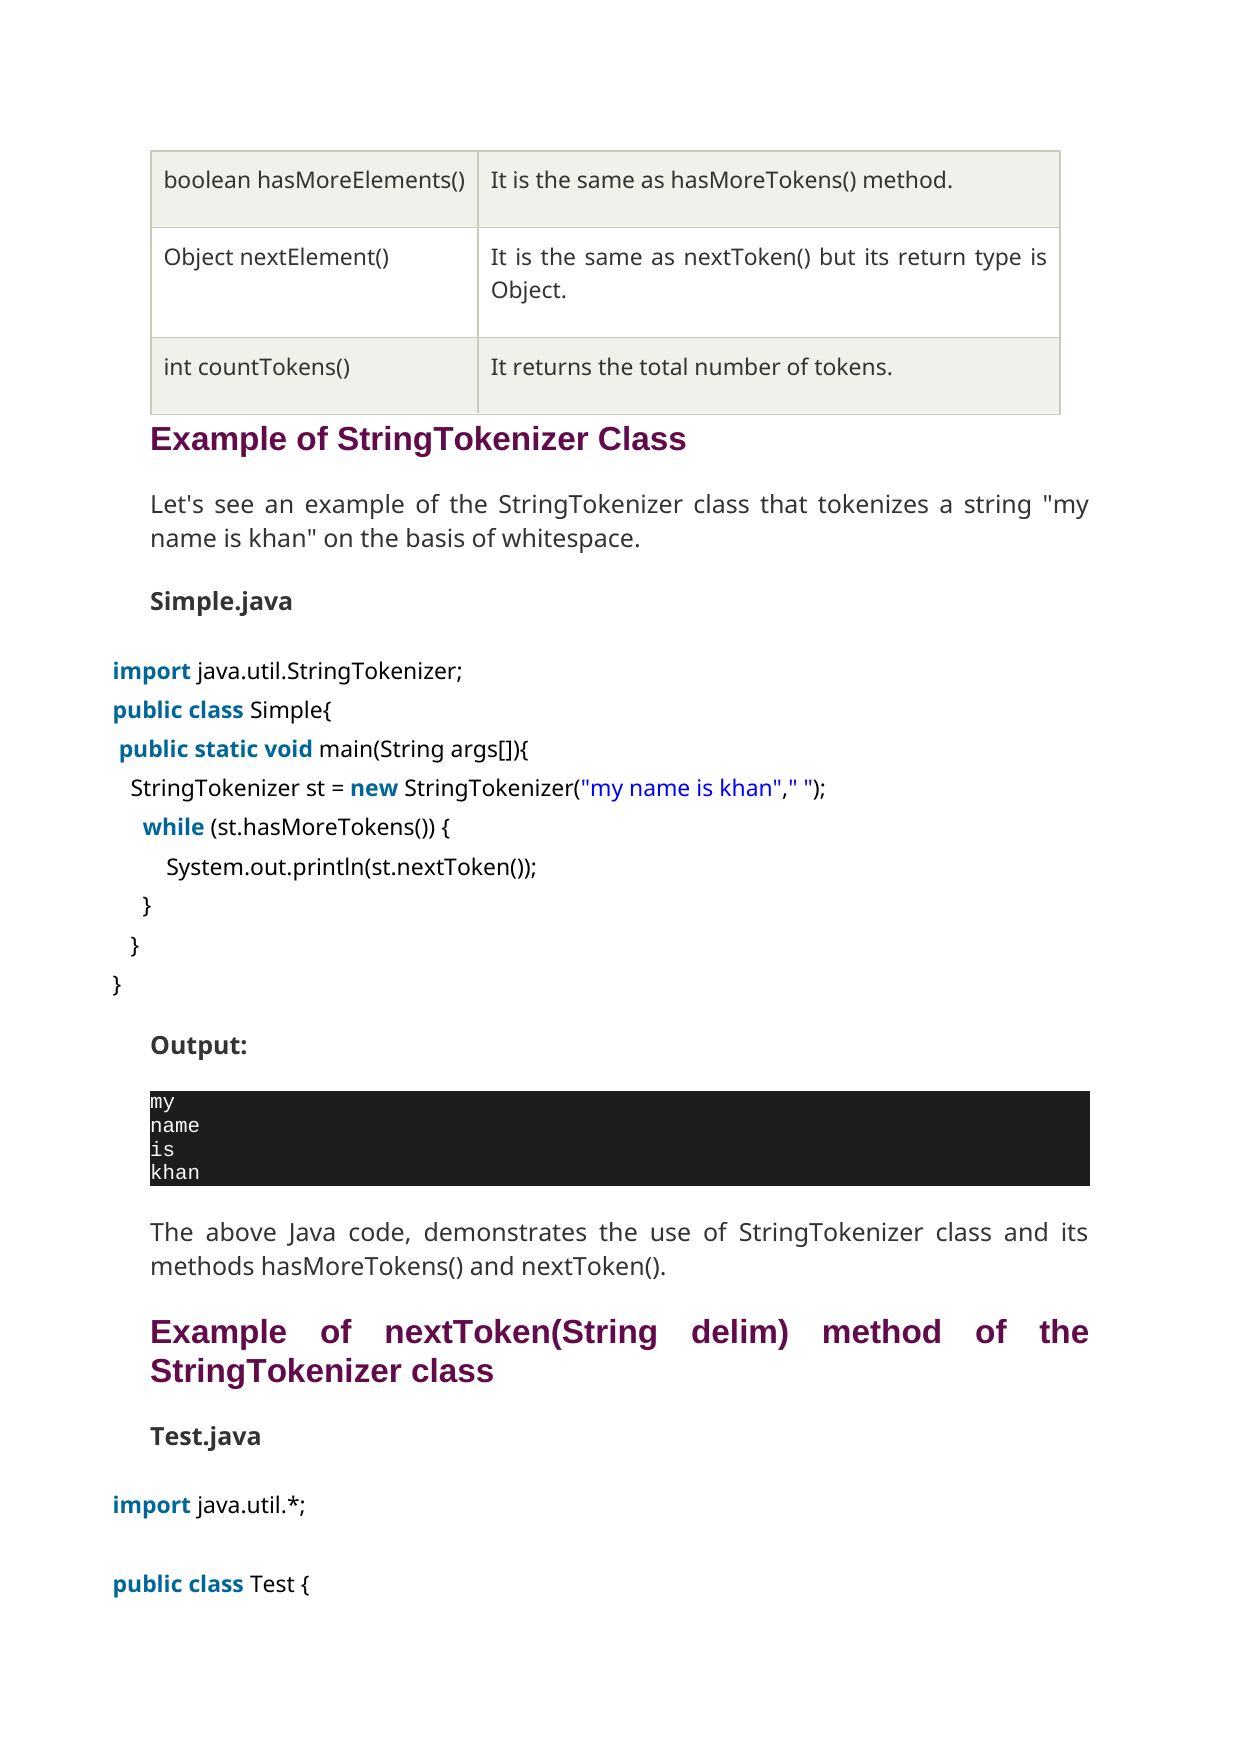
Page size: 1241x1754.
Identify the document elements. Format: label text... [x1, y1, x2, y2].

text StringTokenizer st = new StringTokenizer("my name is khan"," "); [112, 764, 1090, 803]
text Simple.java [150, 584, 1090, 618]
text Test.java [150, 1418, 1090, 1452]
text my [150, 1091, 1090, 1115]
text import java.util.*; [112, 1482, 1090, 1521]
table_cell It is the same as nextToken() but its return type is Object. [479, 228, 1059, 337]
text System.out.println(st.nextToken()); [112, 843, 1090, 882]
table_cell It returns the total number of tokens. [479, 338, 1059, 413]
table_cell boolean hasMoreElements() [152, 152, 477, 227]
text while (st.hasMoreTokens()) { [112, 803, 1090, 843]
text } [112, 921, 1090, 960]
text } [112, 882, 1090, 921]
subtitle Example of nextToken(String delim) method of the StringTokenizer class [150, 1312, 1090, 1389]
text Let's see an example of the StringTokenizer class that tokenizes a string "my name is khan" on the basis of whitespace. [150, 487, 1090, 555]
text public class Test { [112, 1560, 1090, 1599]
table_cell Object nextElement() [152, 228, 477, 337]
text import java.util.StringTokenizer; [112, 647, 1090, 686]
text Output: [150, 1028, 1090, 1062]
table_cell int countTokens() [152, 338, 477, 413]
text public class Simple{ [112, 686, 1090, 725]
text name [150, 1115, 1090, 1138]
text The above Java code, demonstrates the use of StringTokenizer class and its methods hasMoreTokens() and nextToken(). [150, 1215, 1090, 1283]
text public static void main(String args[]){ [112, 725, 1090, 764]
text } [112, 960, 1090, 999]
text khan [150, 1162, 1090, 1186]
table_cell It is the same as hasMoreTokens() method. [479, 152, 1059, 227]
text is [150, 1138, 1090, 1162]
subtitle Example of StringTokenizer Class [150, 419, 1090, 458]
